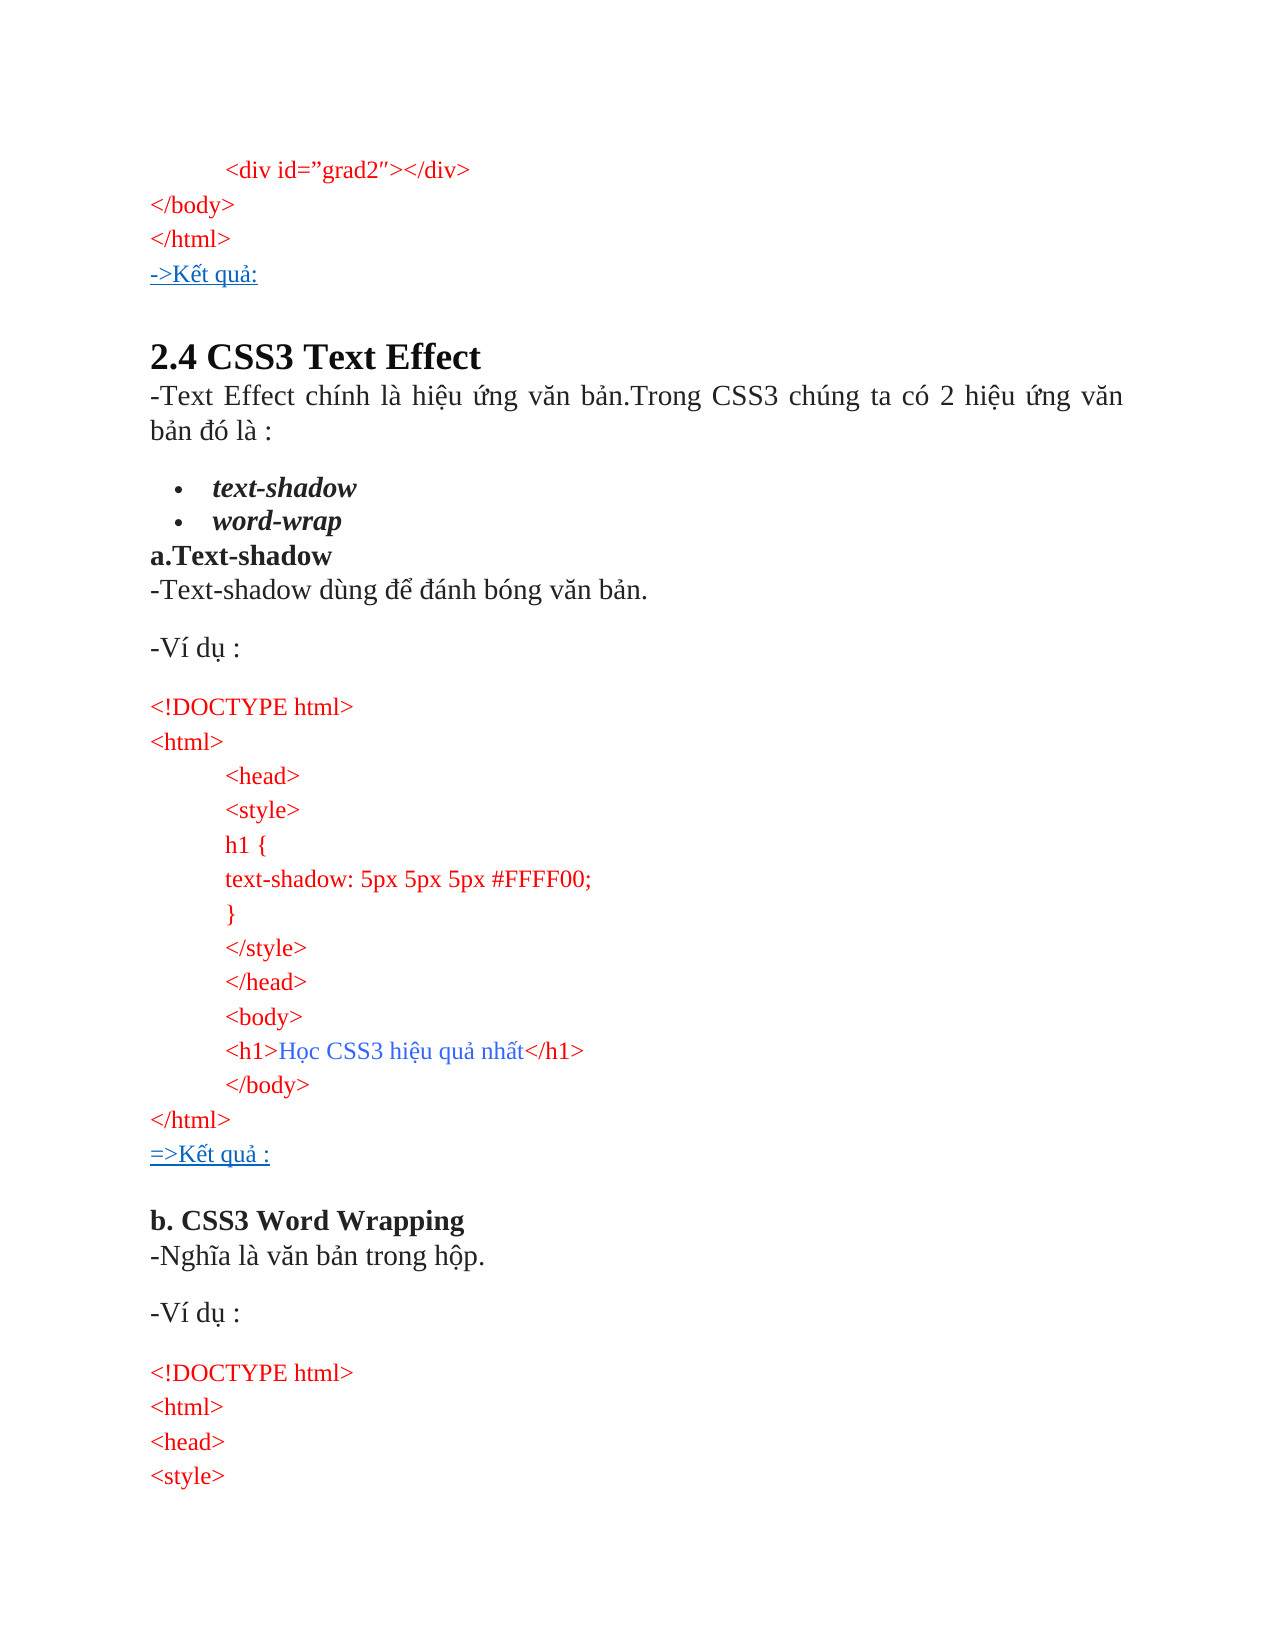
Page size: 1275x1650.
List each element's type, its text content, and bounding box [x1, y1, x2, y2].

text } [225, 893, 1125, 927]
text -Ví dụ : [150, 629, 1125, 663]
text </html> [150, 219, 1125, 253]
text -Text-shadow dùng để đánh bóng văn bản. [150, 571, 1125, 606]
text </style> [225, 927, 1125, 962]
text a.Text-shadow [150, 537, 1125, 571]
text <body> [225, 996, 1125, 1031]
text h1 { [225, 824, 1125, 859]
text -Ví dụ : [150, 1294, 1125, 1329]
text <!DOCTYPE html> [150, 687, 1125, 721]
text <!DOCTYPE html> [150, 1352, 1125, 1387]
text <html> [150, 721, 1125, 756]
text <head> [150, 1421, 1125, 1456]
text ->Kết quả: [150, 253, 1125, 287]
text </body> [150, 184, 1125, 219]
text <html> [150, 1387, 1125, 1421]
text </head> [150, 962, 1125, 996]
text <h1>Học CSS3 hiệu quả nhất</h1> [225, 1031, 1125, 1065]
text -Nghĩa là văn bản trong hộp. [150, 1237, 1125, 1271]
list word-wrap [175, 503, 1062, 537]
text =>Kết quả : [150, 1134, 1125, 1168]
text </body> [225, 1065, 1125, 1099]
text <style> [225, 790, 1125, 824]
text -Text Effect chính là hiệu ứng văn bản.Trong CSS3 chúng ta có 2 hiệu ứng văn bản đó là : [150, 377, 1125, 446]
text <head> [225, 756, 1125, 790]
text text-shadow: 5px 5px 5px #FFFF00; [225, 859, 1125, 893]
text <div id=”grad2″></div> [225, 150, 1125, 184]
text <style> [150, 1456, 1125, 1490]
text </html> [150, 1099, 1125, 1134]
text b. CSS3 Word Wrapping [150, 1202, 1125, 1237]
list text-shadow [175, 470, 1062, 503]
subtitle 2.4 CSS3 Text Effect [150, 334, 1125, 377]
